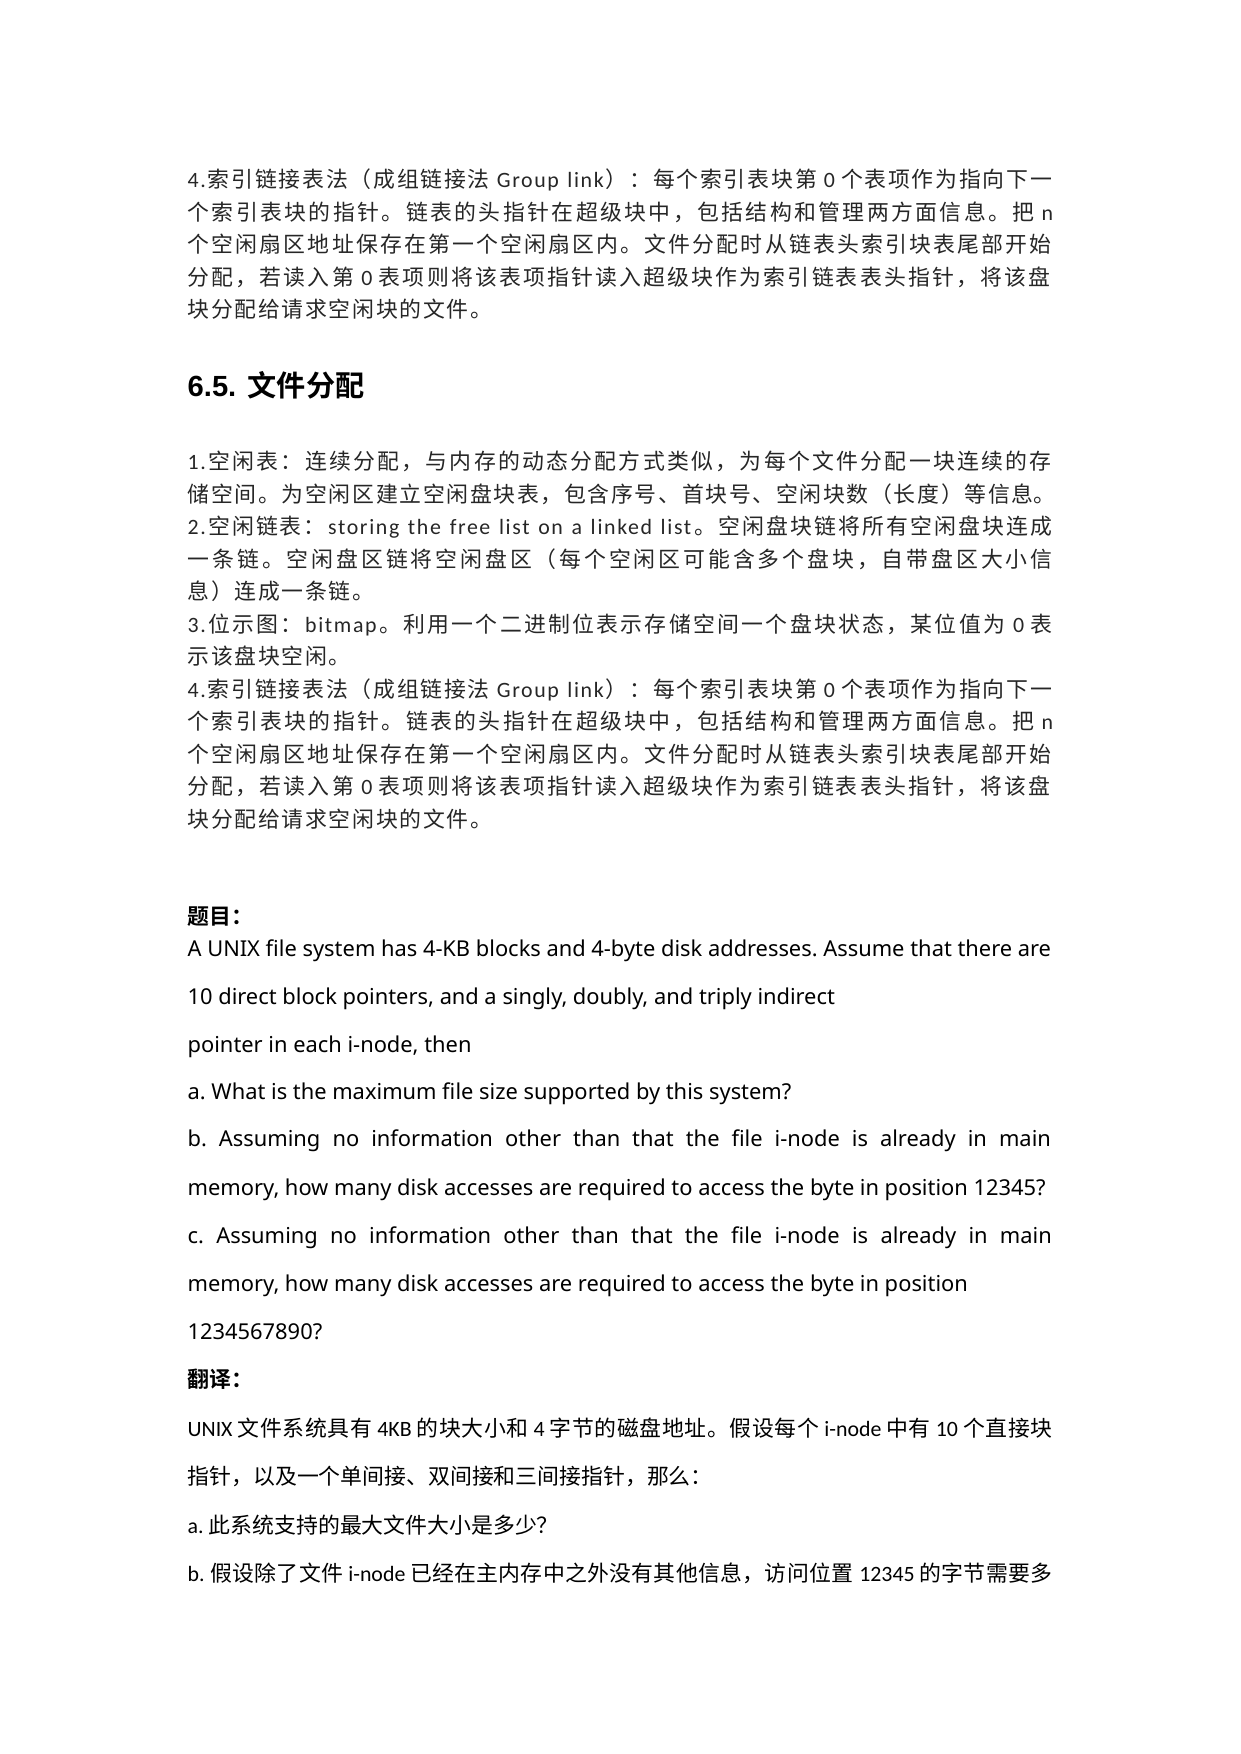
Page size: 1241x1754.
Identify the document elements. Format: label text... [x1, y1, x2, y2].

text c. Assuming no information other than that the file i-node is already in main memory, how many disk accesses are required to access the byte in position [187, 1218, 1053, 1299]
text 4.索引链接表法（成组链接法Group link）：每个索引表块第0个表项作为指向下一个索引表块的指针。链表的头指针在超级块中，包括结构和管理两方面信息。把n个空闲扇区地址保存在第一个空闲扇区内。文件分配时从链表头索引块表尾部开始分配，若读入第0表项则将该表项指针读入超级块作为索引链表表头指针，将该盘块分配给请求空闲块的文件。 [187, 162, 1053, 324]
text 1.空闲表：连续分配，与内存的动态分配方式类似，为每个文件分配一块连续的存储空间。为空闲区建立空闲盘块表，包含序号、首块号、空闲块数（长度）等信息。 [187, 444, 1053, 509]
text 翻译： [187, 1362, 1053, 1394]
text pointer in each i-node, then [187, 1027, 1053, 1060]
text UNIX文件系统具有4KB的块大小和4字节的磁盘地址。假设每个i-node中有10个直接块指针，以及一个单间接、双间接和三间接指针，那么： [187, 1410, 1053, 1491]
text 2.空闲链表：storing the free list on a linked list。空闲盘块链将所有空闲盘块连成一条链。空闲盘区链将空闲盘区（每个空闲区可能含多个盘块，自带盘区大小信息）连成一条链。 [187, 509, 1053, 606]
text a. What is the maximum file size supported by this system? [187, 1075, 1053, 1107]
text A UNIX file system has 4-KB blocks and 4-byte disk addresses. Assume that there are 10 direct block pointers, and a singly, doubly, and triply indirect [187, 931, 1053, 1012]
text 3.位示图：bitmap。利用一个二进制位表示存储空间一个盘块状态，某位值为0表示该盘块空闲。 [187, 606, 1053, 671]
text 题目： [187, 899, 1053, 931]
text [187, 1556, 1053, 1588]
text 4.索引链接表法（成组链接法Group link）：每个索引表块第0个表项作为指向下一个索引表块的指针。链表的头指针在超级块中，包括结构和管理两方面信息。把n个空闲扇区地址保存在第一个空闲扇区内。文件分配时从链表头索引块表尾部开始分配，若读入第0表项则将该表项指针读入超级块作为索引链表表头指针，将该盘块分配给请求空闲块的文件。 [187, 671, 1053, 834]
text 1234567890? [187, 1314, 1053, 1347]
text b. Assuming no information other than that the file i-node is already in main memory, how many disk accesses are required to access the byte in position 12345? [187, 1122, 1053, 1203]
subtitle 文件分配 [187, 352, 1053, 417]
text a. 此系统支持的最大文件大小是多少？ [187, 1507, 1053, 1540]
